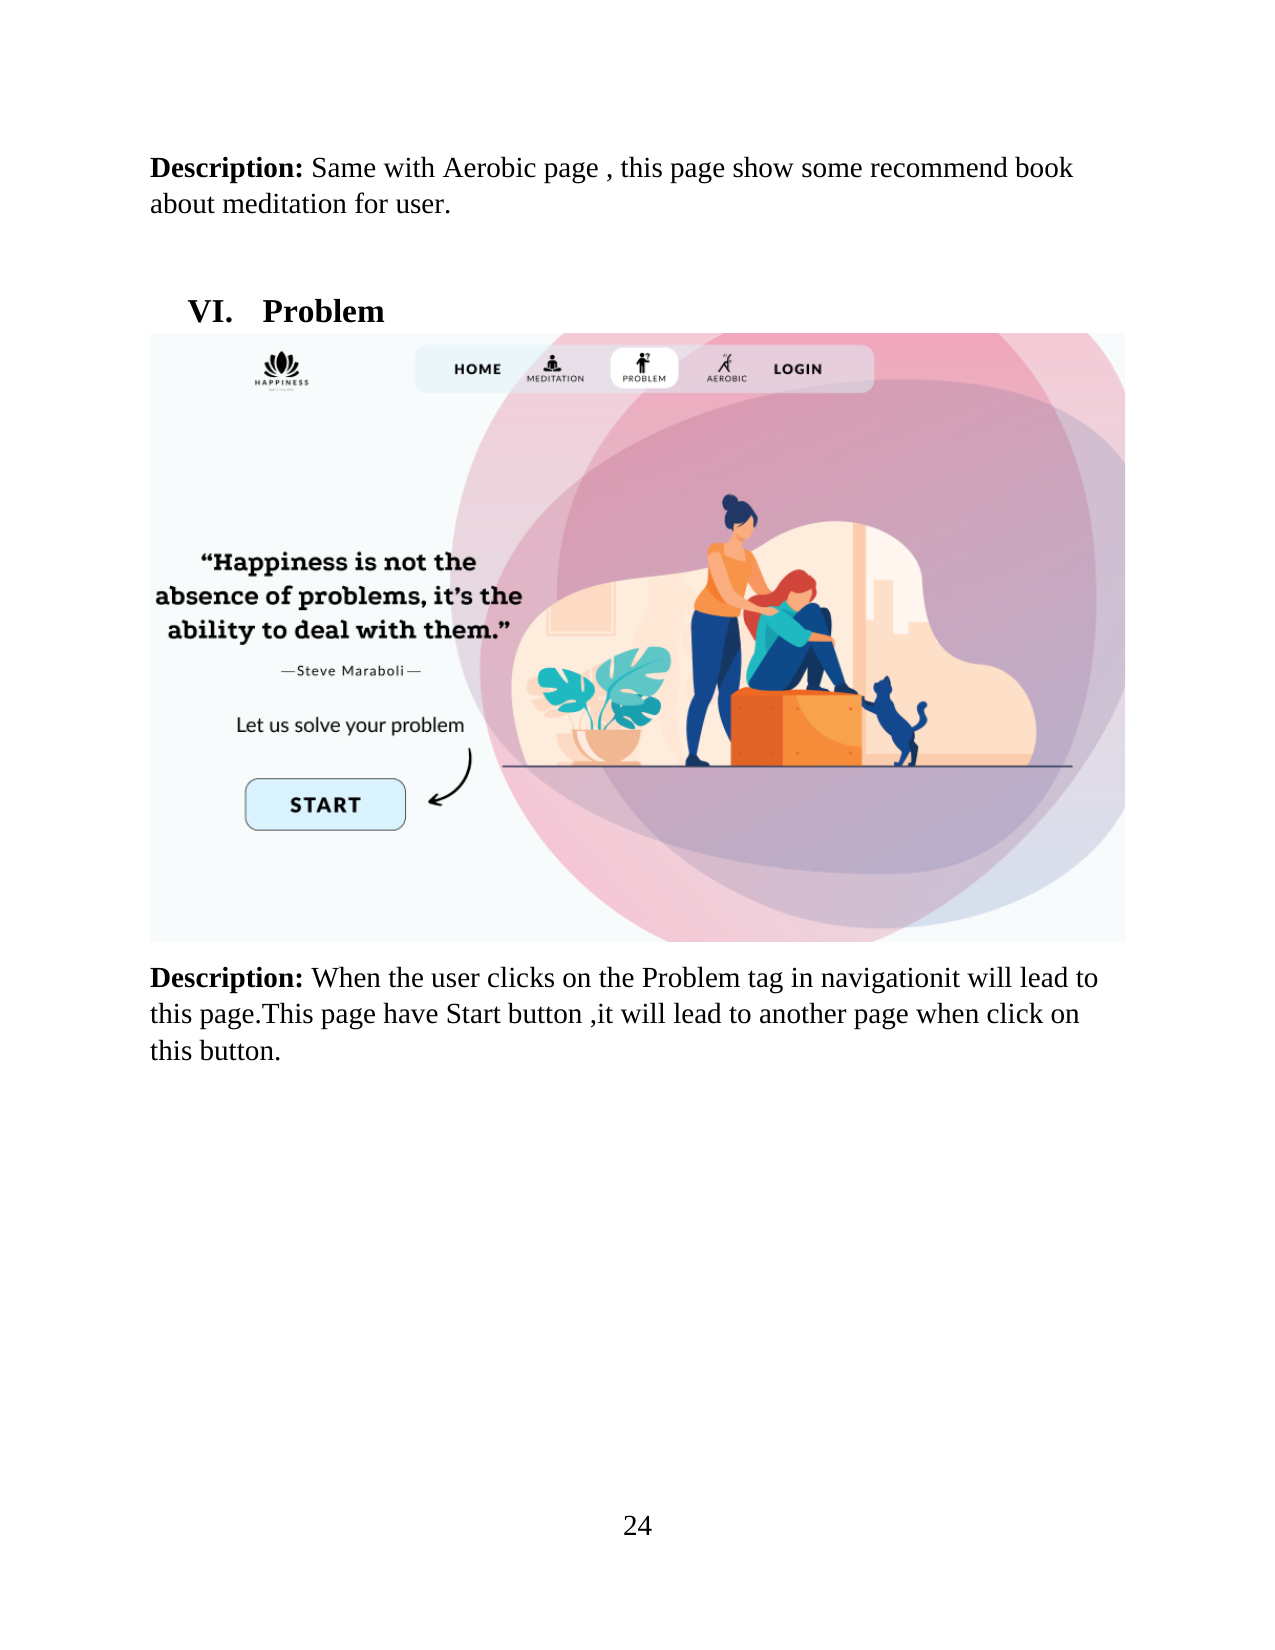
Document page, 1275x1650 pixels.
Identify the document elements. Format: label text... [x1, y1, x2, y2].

picture [150, 333, 1125, 942]
text Description: When the user clicks on the Problem tag in navigationit will lead to this page.This page have Start button ,it will lead to another page when click on this button. [150, 961, 1125, 1066]
subtitle Problem [187, 292, 1125, 330]
text Description: Same with Aerobic page , this page show some recommend book about meditation for user. [150, 150, 1125, 220]
